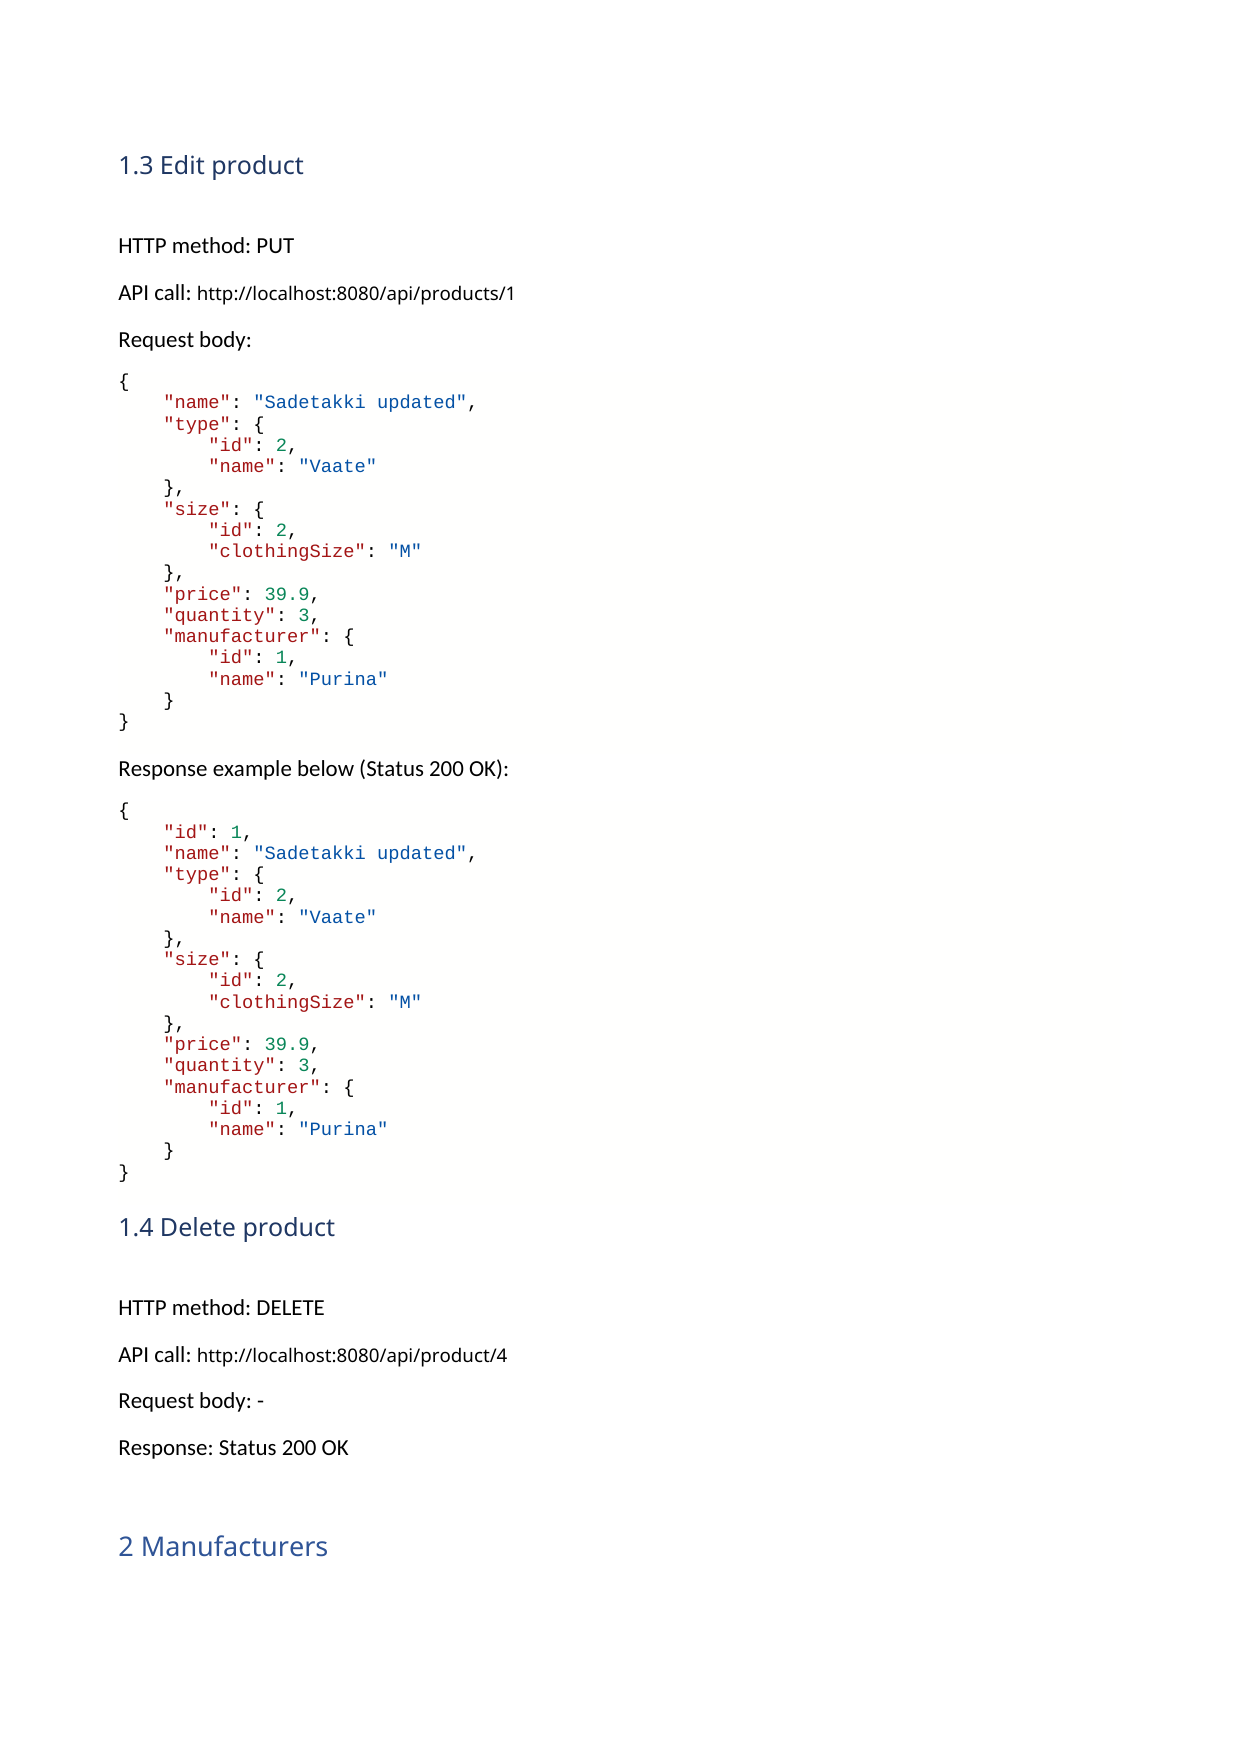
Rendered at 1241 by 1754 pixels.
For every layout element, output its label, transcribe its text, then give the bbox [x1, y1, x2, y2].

text "type": { [118, 865, 1122, 886]
text }, [118, 478, 1122, 499]
text "id": 2, [118, 971, 1122, 992]
text "name": "Purina" [118, 1120, 1122, 1141]
text { [118, 372, 1122, 393]
subtitle 2 Manufacturers [118, 1527, 1122, 1564]
text }, [118, 563, 1122, 584]
subtitle 1.3 Edit product [118, 148, 1122, 182]
text { [118, 801, 1122, 822]
text "name": "Sadetakki updated", [118, 393, 1122, 414]
text "manufacturer": { [118, 627, 1122, 648]
text API call: http://localhost:8080/api/products/1 [118, 278, 1122, 306]
text Request body: - [118, 1387, 1122, 1414]
text API call: http://localhost:8080/api/product/4 [118, 1340, 1122, 1368]
subtitle 1.4 Delete product [118, 1209, 1122, 1243]
text "quantity": 3, [118, 1056, 1122, 1077]
text } [118, 1141, 1122, 1162]
text "size": { [118, 499, 1122, 521]
text "id": 1, [118, 1099, 1122, 1120]
text "id": 1, [118, 648, 1122, 669]
text "type": { [118, 414, 1122, 436]
text "price": 39.9, [118, 1035, 1122, 1056]
text "clothingSize": "M" [118, 542, 1122, 563]
text "clothingSize": "M" [118, 992, 1122, 1014]
text }, [118, 1014, 1122, 1035]
text "size": { [118, 950, 1122, 971]
text } [118, 1162, 1122, 1184]
text "id": 2, [118, 436, 1122, 457]
text "price": 39.9, [118, 584, 1122, 606]
text "name": "Sadetakki updated", [118, 844, 1122, 865]
text "id": 2, [118, 886, 1122, 907]
text HTTP method: PUT [118, 231, 1122, 259]
text HTTP method: DELETE [118, 1293, 1122, 1321]
text "id": 1, [118, 822, 1122, 844]
text "id": 2, [118, 521, 1122, 542]
text "name": "Purina" [118, 669, 1122, 691]
text }, [118, 929, 1122, 950]
text Response: Status 200 OK [118, 1433, 1122, 1461]
text "name": "Vaate" [118, 907, 1122, 929]
text "name": "Vaate" [118, 457, 1122, 478]
text Response example below (Status 200 OK): [118, 754, 1122, 782]
text } [118, 691, 1122, 712]
text "quantity": 3, [118, 606, 1122, 627]
text Request body: [118, 325, 1122, 353]
text } [118, 712, 1122, 733]
text "manufacturer": { [118, 1077, 1122, 1099]
